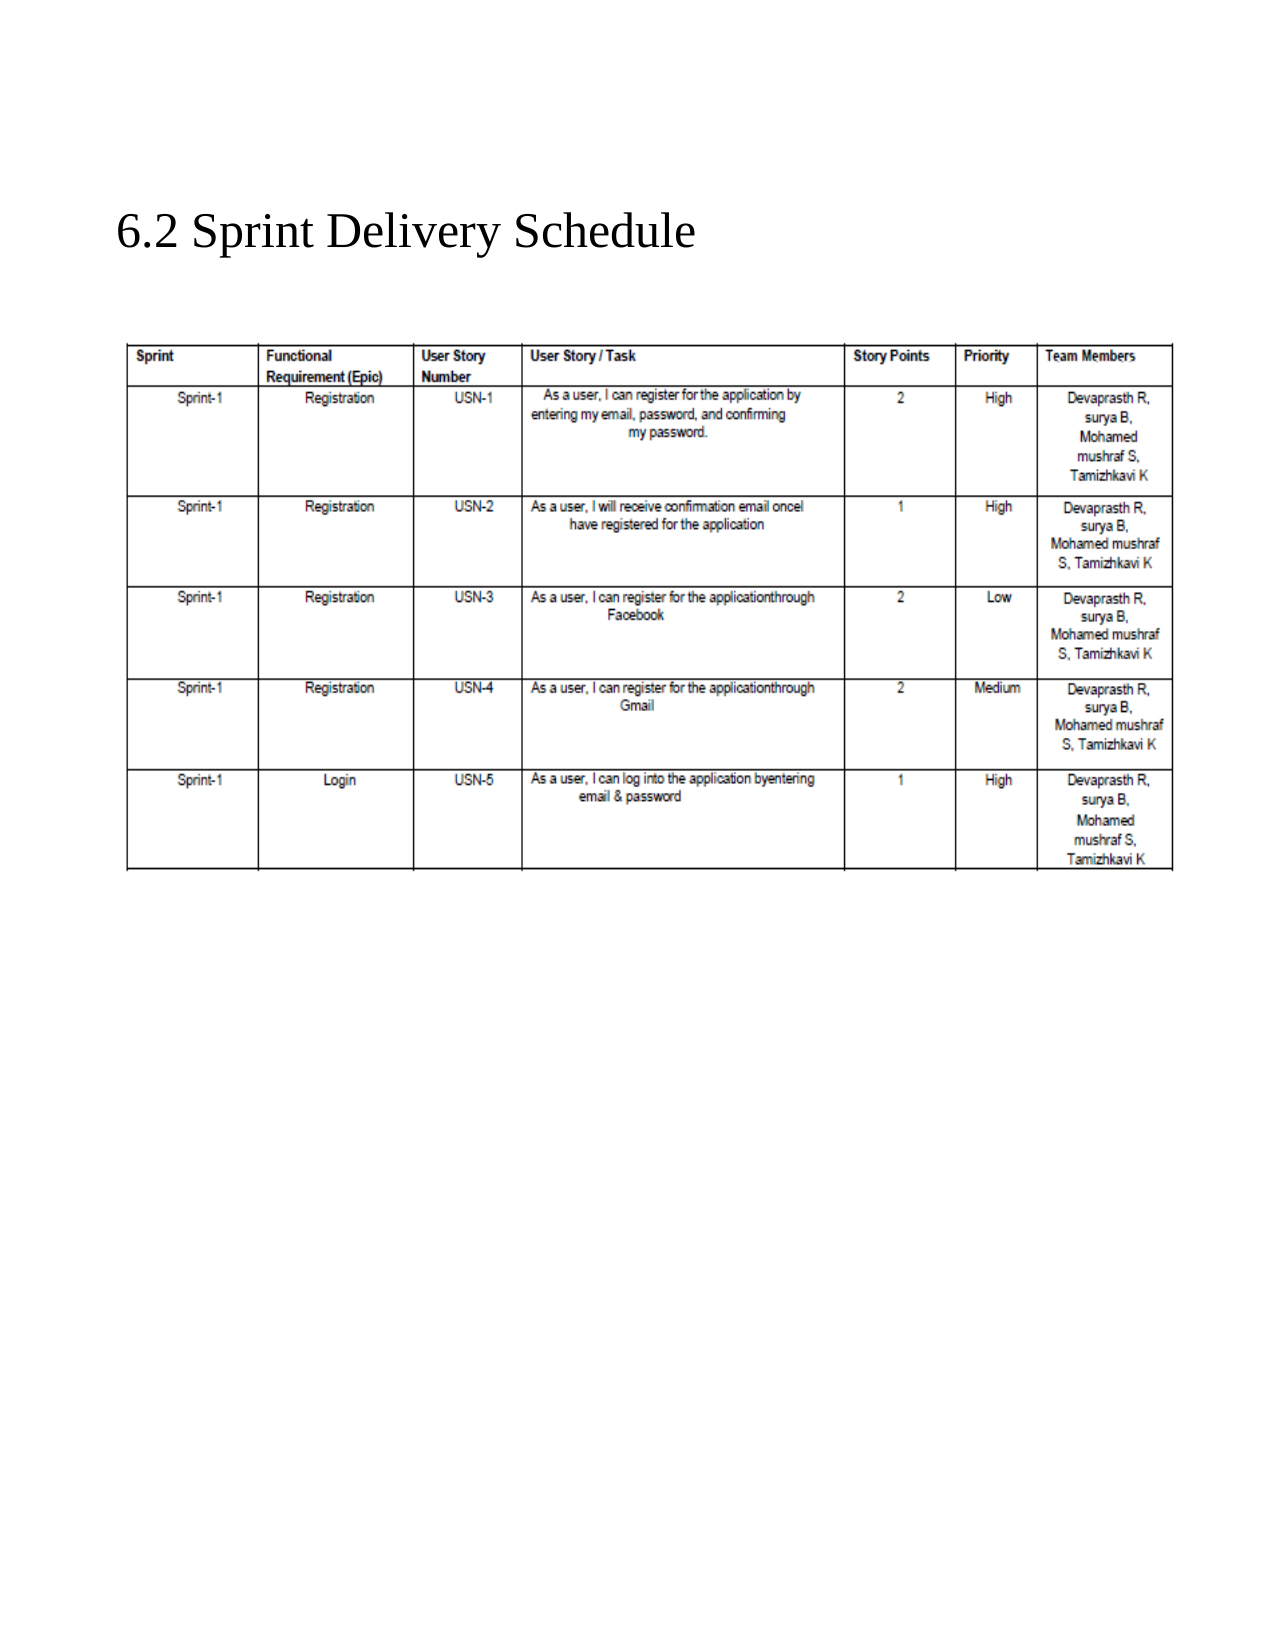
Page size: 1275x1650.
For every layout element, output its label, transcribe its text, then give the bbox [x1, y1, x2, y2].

text 6.2 Sprint Delivery Schedule [117, 201, 1158, 258]
picture [116, 337, 1180, 881]
